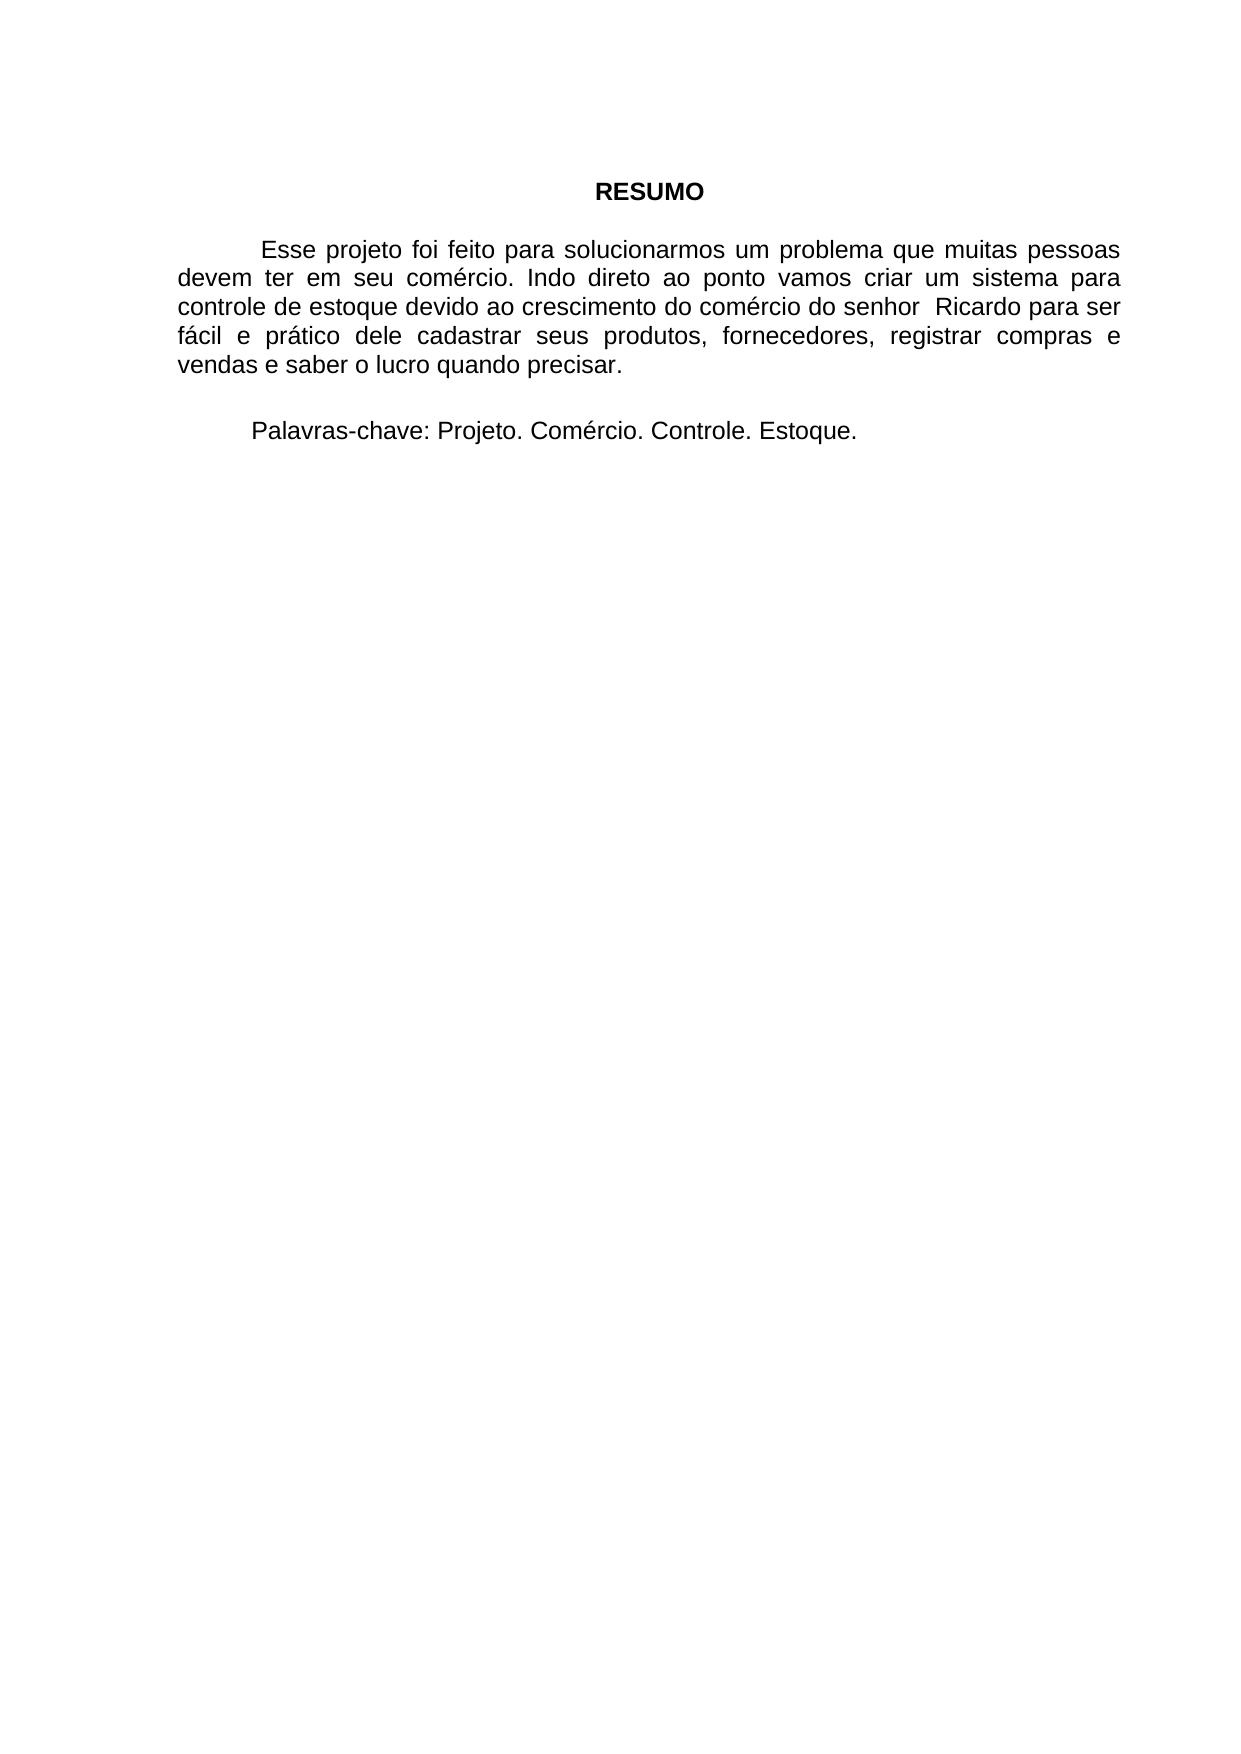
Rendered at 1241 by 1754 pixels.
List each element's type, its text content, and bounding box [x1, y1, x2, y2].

text RESUMO [177, 177, 1122, 206]
text Esse projeto foi feito para solucionarmos um problema que muitas pessoas devem ter em seu comércio. Indo direto ao ponto vamos criar um sistema para controle de estoque devido ao crescimento do comércio do senhor Ricardo para ser fácil e prático dele cadastrar seus produtos, fornecedores, registrar compras e vendas e saber o lucro quando precisar. [177, 235, 1122, 378]
text Palavras-chave: Projeto. Comércio. Controle. Estoque. [177, 416, 1122, 445]
